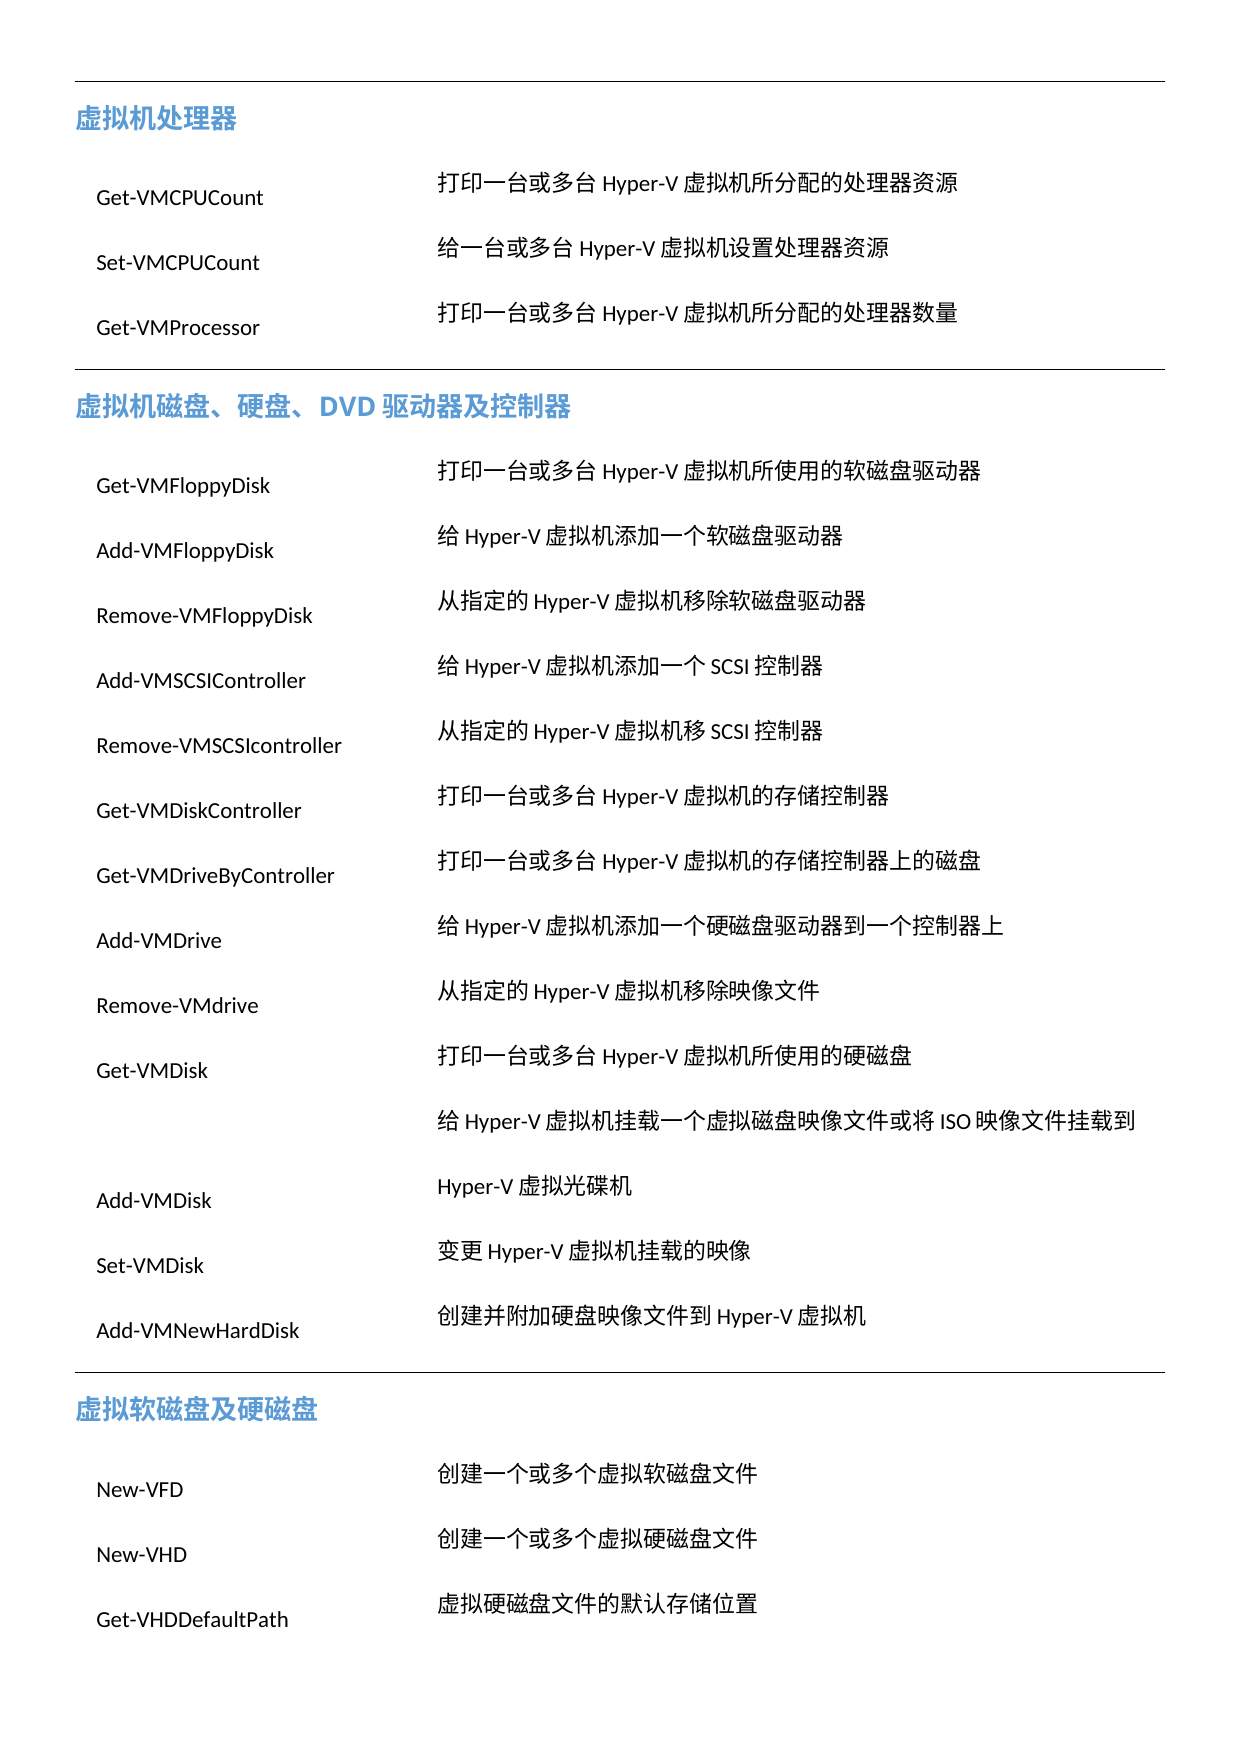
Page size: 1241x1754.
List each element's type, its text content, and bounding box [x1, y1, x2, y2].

table_cell 从指定的Hyper-V虚拟机移SCSI控制器 [426, 697, 1181, 762]
table_cell Get-VMDriveByController [85, 827, 426, 892]
table_cell Remove-VMFloppyDisk [85, 567, 426, 632]
table_cell Set-VMCPUCount [85, 214, 426, 279]
table_header New-VFD [85, 1440, 426, 1505]
table_cell 给Hyper-V虚拟机添加一个硬磁盘驱动器到一个控制器上 [426, 892, 1181, 957]
table_cell 打印一台或多台Hyper-V虚拟机所使用的硬磁盘 [426, 1022, 1181, 1087]
table_cell 给Hyper-V虚拟机挂载一个虚拟磁盘映像文件或将ISO映像文件挂载到Hyper-V虚拟光碟机 [426, 1087, 1181, 1217]
table_cell Remove-VMSCSIcontroller [85, 697, 426, 762]
table_cell Remove-VMdrive [85, 957, 426, 1022]
table_cell Add-VMSCSIController [85, 632, 426, 697]
subtitle 虚拟软磁盘及硬磁盘 [75, 1373, 1165, 1440]
table_cell Get-VMDiskController [85, 762, 426, 827]
table_cell 虚拟硬磁盘文件的默认存储位置 [426, 1570, 1181, 1635]
table_header Get-VMFloppyDisk [85, 437, 426, 502]
table_cell Add-VMDrive [85, 892, 426, 957]
table_cell Add-VMDisk [85, 1087, 426, 1217]
table_cell 从指定的Hyper-V虚拟机移除软磁盘驱动器 [426, 567, 1181, 632]
table_cell Add-VMFloppyDisk [85, 502, 426, 567]
table_header 创建一个或多个虚拟软磁盘文件 [426, 1440, 1181, 1505]
table_cell 打印一台或多台Hyper-V虚拟机的存储控制器 [426, 762, 1181, 827]
subtitle 虚拟机磁盘、硬盘、DVD驱动器及控制器 [75, 370, 1165, 437]
table_cell Get-VHDDefaultPath [85, 1570, 426, 1635]
table_cell 创建并附加硬盘映像文件到Hyper-V虚拟机 [426, 1282, 1181, 1347]
table_cell 打印一台或多台Hyper-V虚拟机的存储控制器上的磁盘 [426, 827, 1181, 892]
table_cell 给Hyper-V虚拟机添加一个SCSI控制器 [426, 632, 1181, 697]
table_cell Get-VMDisk [85, 1022, 426, 1087]
table_cell 创建一个或多个虚拟硬磁盘文件 [426, 1505, 1181, 1570]
table_cell Set-VMDisk [85, 1217, 426, 1282]
table_cell 给Hyper-V虚拟机添加一个软磁盘驱动器 [426, 502, 1181, 567]
table_cell Add-VMNewHardDisk [85, 1282, 426, 1347]
table_cell Get-VMProcessor [85, 279, 426, 344]
table_cell 变更Hyper-V虚拟机挂载的映像 [426, 1217, 1181, 1282]
table_cell 从指定的Hyper-V虚拟机移除映像文件 [426, 957, 1181, 1022]
table_cell 打印一台或多台Hyper-V虚拟机所分配的处理器数量 [426, 279, 1181, 344]
table_header 打印一台或多台Hyper-V虚拟机所使用的软磁盘驱动器 [426, 437, 1181, 502]
subtitle 虚拟机处理器 [75, 82, 1165, 149]
table_cell New-VHD [85, 1505, 426, 1570]
table_header 打印一台或多台Hyper-V虚拟机所分配的处理器资源 [426, 149, 1181, 214]
table_cell 给一台或多台Hyper-V虚拟机设置处理器资源 [426, 214, 1181, 279]
table_header Get-VMCPUCount [85, 149, 426, 214]
